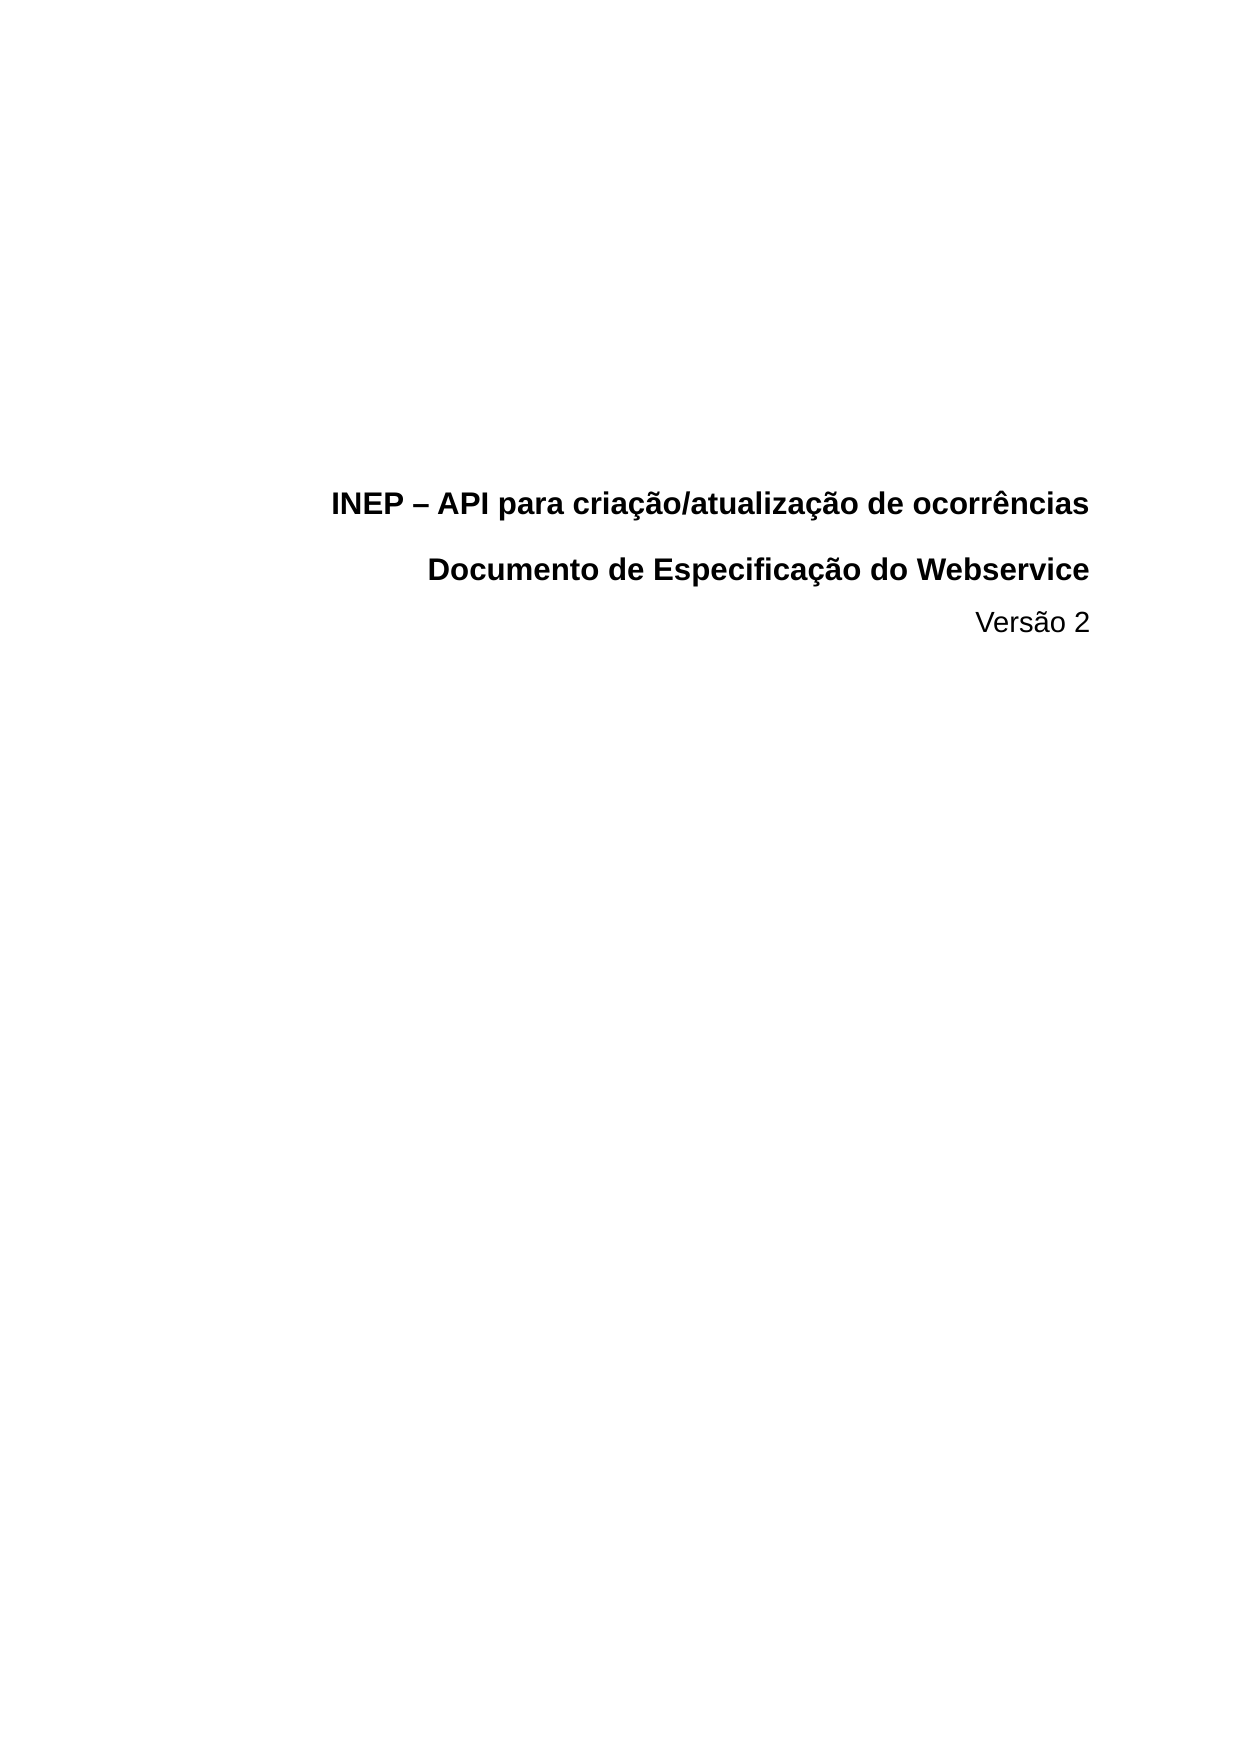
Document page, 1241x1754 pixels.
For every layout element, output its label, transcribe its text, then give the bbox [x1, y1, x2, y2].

text Versão 2 [150, 605, 1090, 638]
text INEP – API para criação/atualização de ocorrências [150, 485, 1090, 521]
text Documento de Especificação do Webservice [150, 551, 1090, 587]
